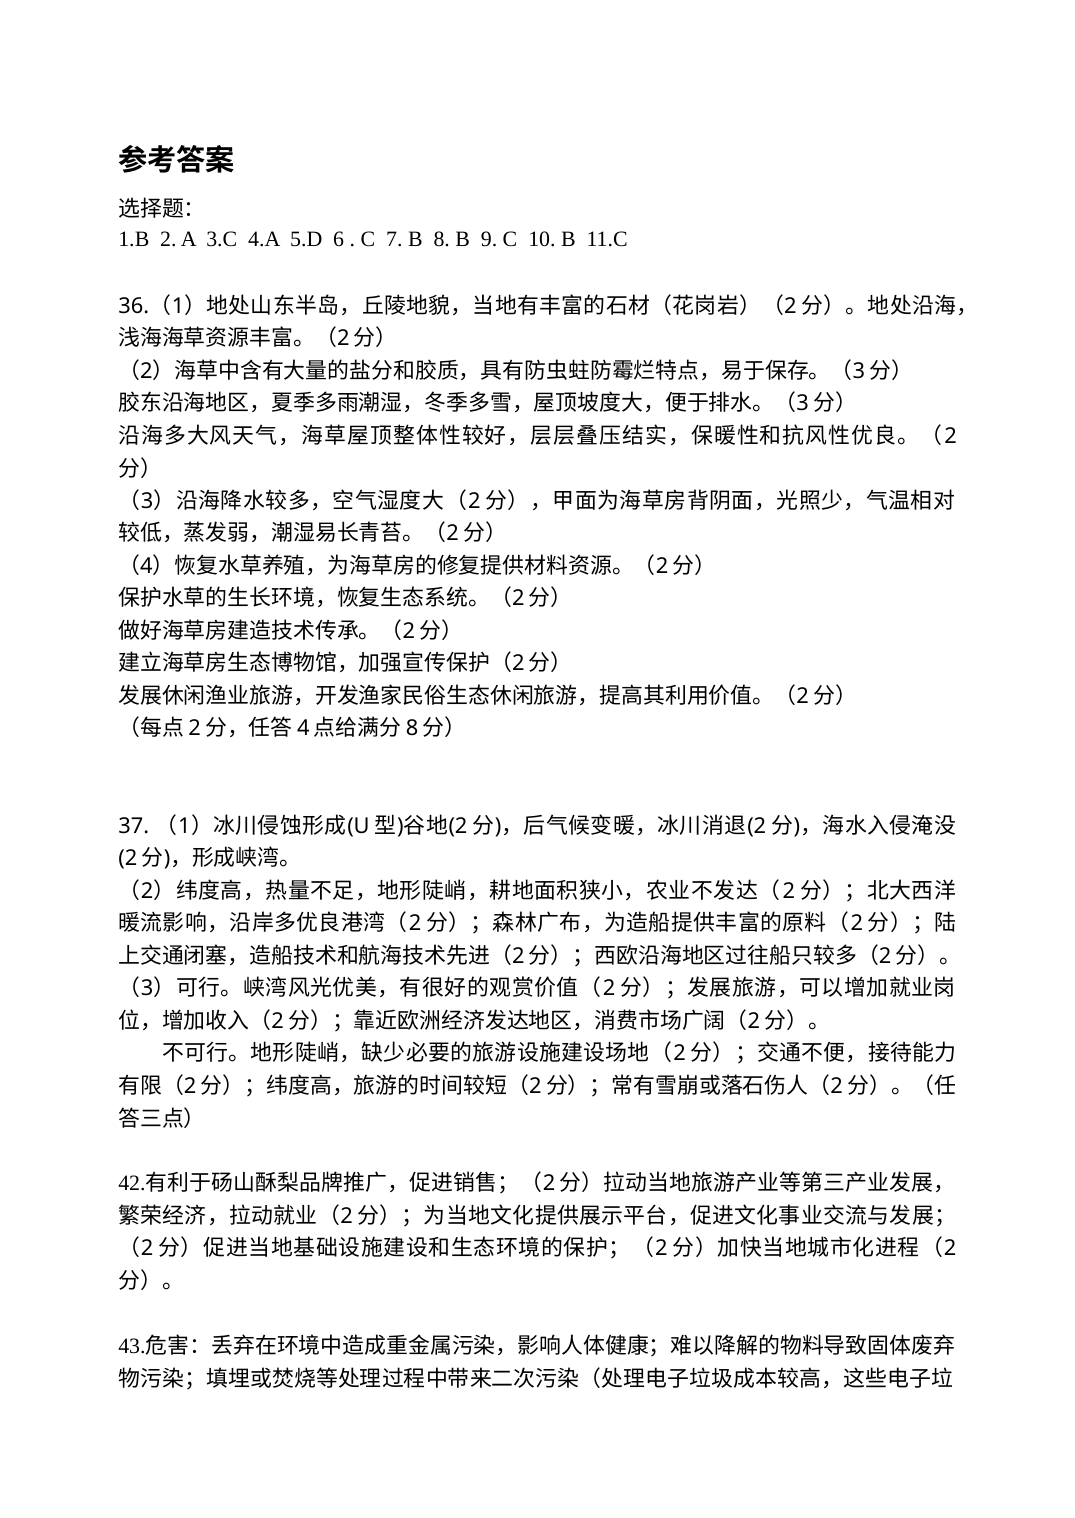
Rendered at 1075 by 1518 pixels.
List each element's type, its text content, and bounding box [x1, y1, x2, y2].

text 36.（1）地处山东半岛，丘陵地貌，当地有丰富的石材（花岗岩）（2分）。地处沿海，浅海海草资源丰富。（2分） [118, 288, 957, 353]
text 沿海多大风天气，海草屋顶整体性较好，层层叠压结实，保暖性和抗风性优良。（2分） [118, 418, 957, 483]
text （4）恢复水草养殖，为海草房的修复提供材料资源。（2分） [118, 548, 957, 580]
text 参考答案 [118, 125, 957, 190]
text （3）沿海降水较多，空气湿度大（2分），甲面为海草房背阴面，光照少，气温相对较低，蒸发弱，潮湿易长青苔。（2分） [118, 483, 957, 548]
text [118, 1328, 957, 1393]
text 1.B 2. A 3.C 4.A 5.D 6 . C 7. B 8. B 9. C 10. B 11.C [118, 223, 957, 255]
text 做好海草房建造技术传承。（2分） [118, 613, 957, 645]
text 不可行。地形陡峭，缺少必要的旅游设施建设场地（2分）；交通不便，接待能力有限（2分）；纬度高，旅游的时间较短（2分）；常有雪崩或落石伤人（2分）。（任答三点） [118, 1035, 957, 1133]
text 42.有利于砀山酥梨品牌推广，促进销售；（2分）拉动当地旅游产业等第三产业发展，繁荣经济，拉动就业（2分）；为当地文化提供展示平台，促进文化事业交流与发展；（2分）促进当地基础设施建设和生态环境的保护；（2分）加快当地城市化进程（2分）。 [118, 1165, 957, 1295]
text （每点2分，任答4点给满分8分） [118, 710, 957, 743]
text 胶东沿海地区，夏季多雨潮湿，冬季多雪，屋顶坡度大，便于排水。（3分） [118, 385, 957, 418]
text （2）海草中含有大量的盐分和胶质，具有防虫蛀防霉烂特点，易于保存。（3分） [118, 353, 957, 385]
text 发展休闲渔业旅游，开发渔家民俗生态休闲旅游，提高其利用价值。（2分） [118, 678, 957, 710]
text 37. （1）冰川侵蚀形成(U型)谷地(2分)，后气候变暖，冰川消退(2分)，海水入侵淹没(2分)，形成峡湾。 [118, 808, 957, 873]
text 建立海草房生态博物馆，加强宣传保护（2分） [118, 645, 957, 678]
text 保护水草的生长环境，恢复生态系统。（2分） [118, 580, 957, 613]
text （3）可行。峡湾风光优美，有很好的观赏价值（2分）；发展旅游，可以增加就业岗位，增加收入（2分）；靠近欧洲经济发达地区，消费市场广阔（2分）。 [118, 970, 957, 1035]
text （2）纬度高，热量不足，地形陡峭，耕地面积狭小，农业不发达（2分）；北大西洋暖流影响，沿岸多优良港湾（2分）；森林广布，为造船提供丰富的原料（2分）；陆上交通闭塞，造船技术和航海技术先进（2分）；西欧沿海地区过往船只较多（2分）。 [118, 873, 957, 970]
text 选择题： [118, 190, 957, 223]
